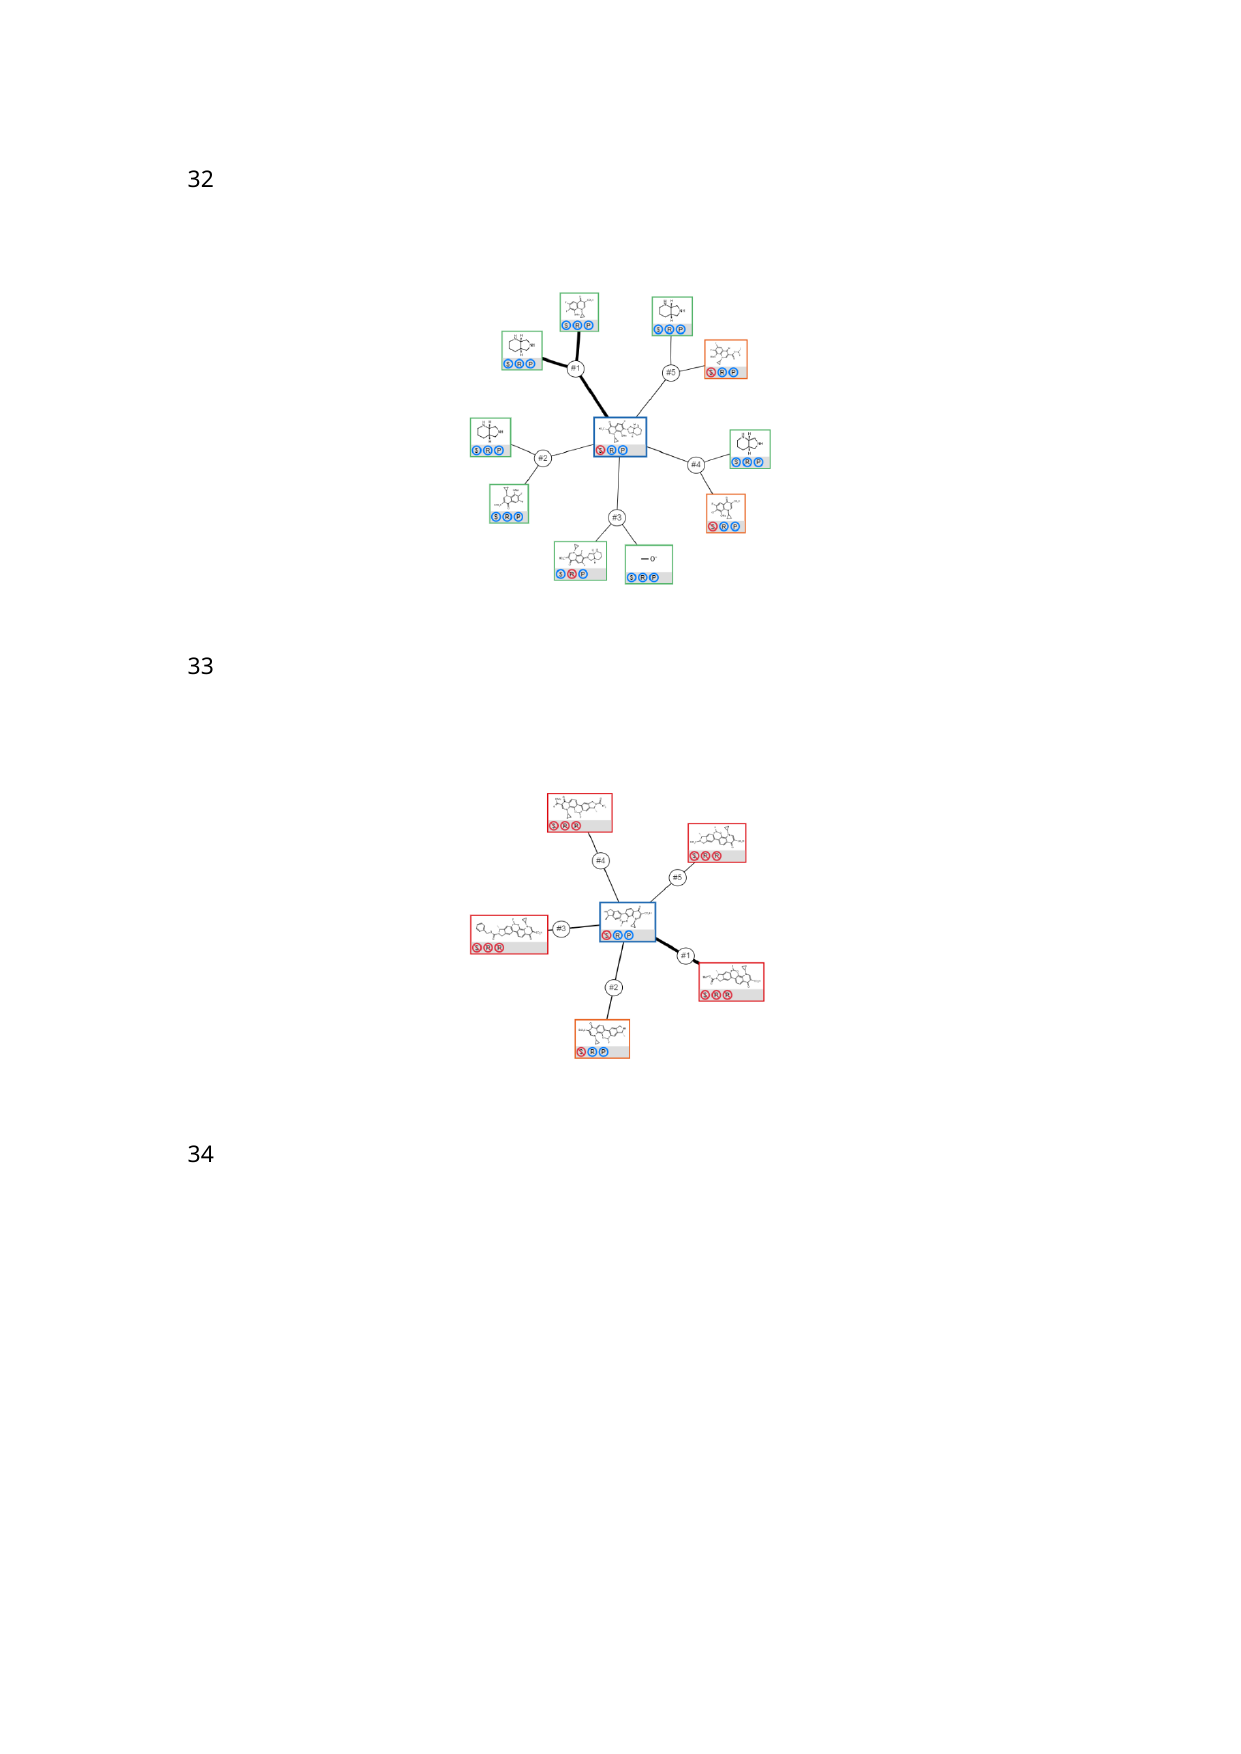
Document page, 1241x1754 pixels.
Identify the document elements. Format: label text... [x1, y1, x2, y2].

picture [187, 227, 1053, 650]
text 34 [187, 1137, 1053, 1169]
text 33 [187, 650, 1053, 682]
picture [187, 714, 1053, 1137]
text 32 [187, 162, 1053, 194]
